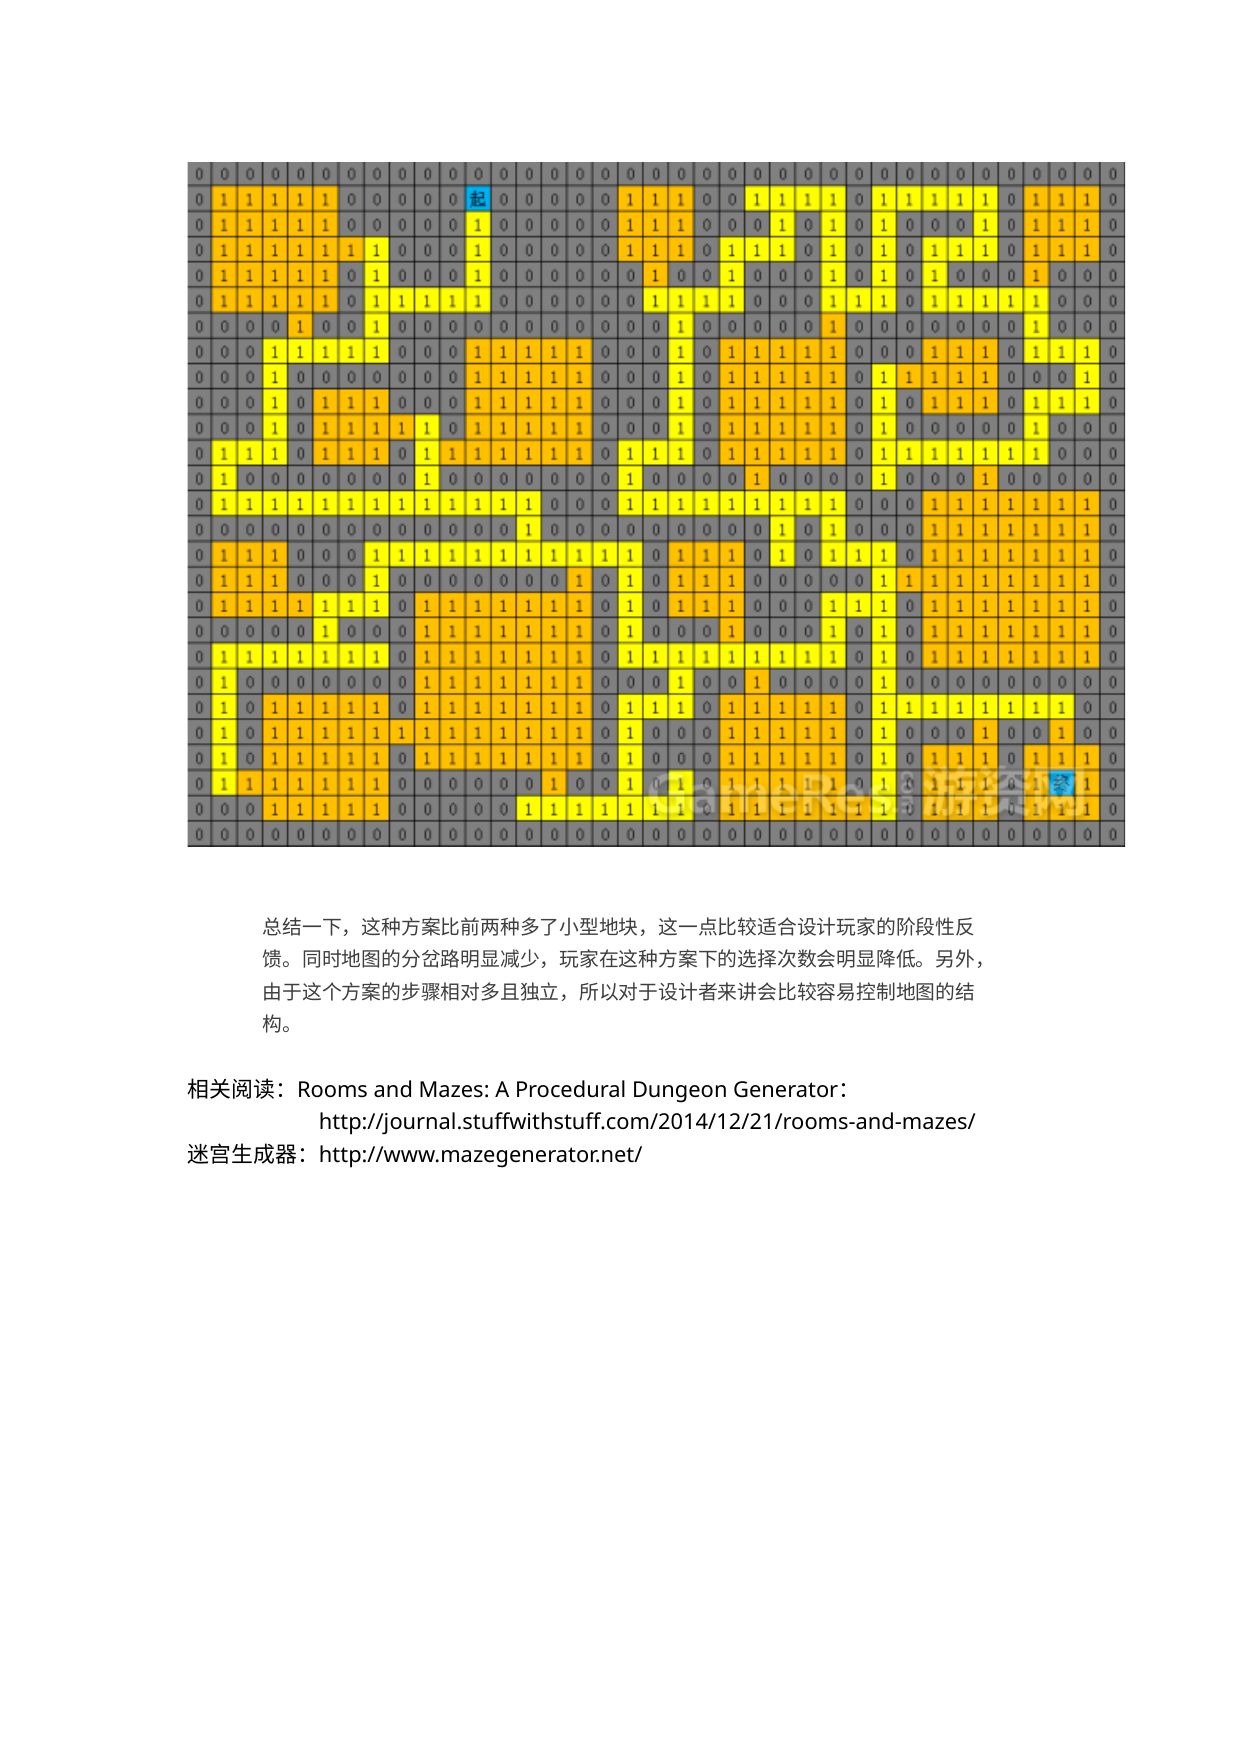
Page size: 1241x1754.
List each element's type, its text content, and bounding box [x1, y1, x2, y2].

text http://journal.stuffwithstuff.com/2014/12/21/rooms-and-mazes/ [275, 1104, 1053, 1137]
text 总结一下，这种方案比前两种多了小型地块，这一点比较适合设计玩家的阶段性反馈。同时地图的分岔路明显减少，玩家在这种方案下的选择次数会明显降低。另外，由于这个方案的步骤相对多且独立，所以对于设计者来讲会比较容易控制地图的结构。 [262, 909, 978, 1039]
text 相关阅读：Rooms and Mazes: A Procedural Dungeon Generator： [187, 1072, 978, 1104]
text 迷宫生成器：http://www.mazegenerator.net/ [187, 1137, 1053, 1169]
picture [187, 162, 1125, 847]
